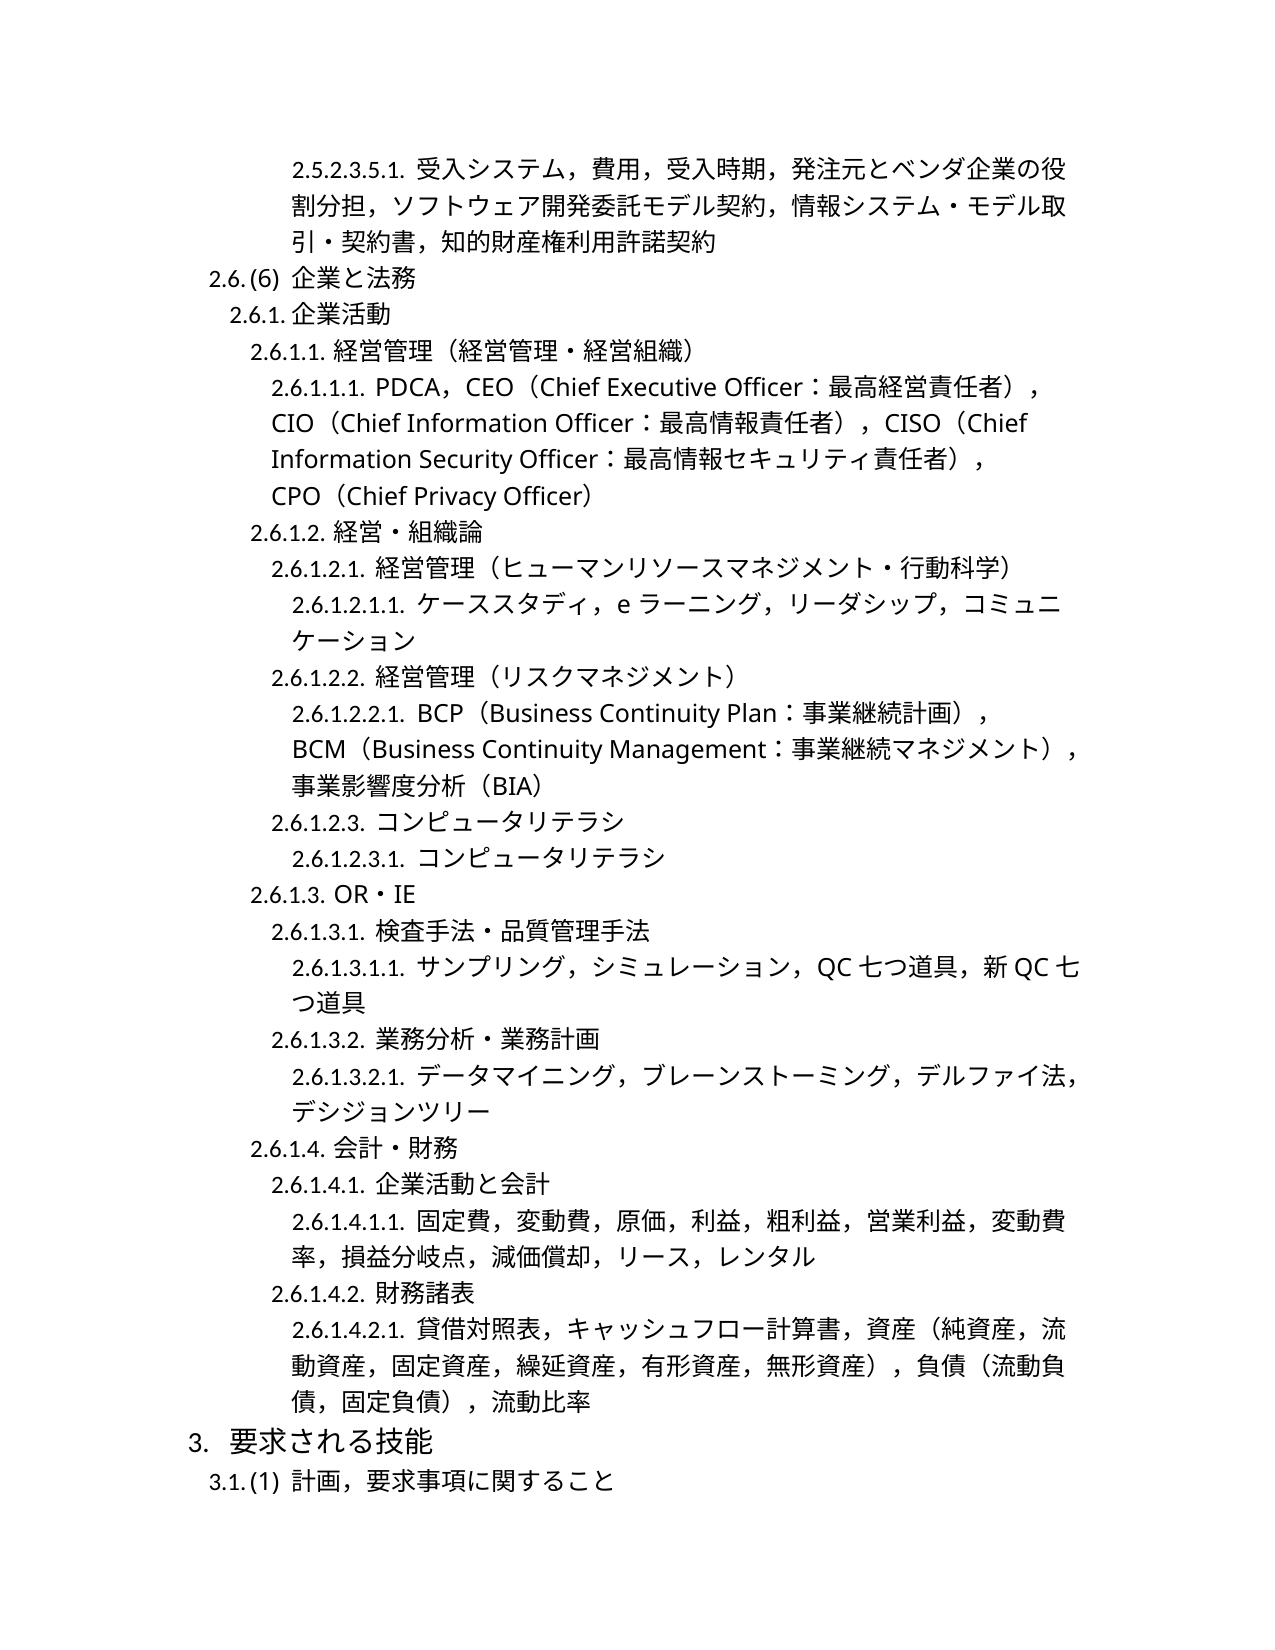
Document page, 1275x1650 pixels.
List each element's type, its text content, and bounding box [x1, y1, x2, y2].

subtitle 業務分析・業務計画 [271, 1020, 1087, 1056]
subtitle BCP（Business Continuity Plan：事業継続計画），BCM（Business Continuity Management：事業継続マネジメント），事業影響度分析（BIA） [292, 694, 1087, 802]
subtitle 企業活動 [229, 295, 1087, 331]
subtitle コンピュータリテラシ [292, 839, 1087, 875]
subtitle 経営管理（経営管理・経営組織） [250, 331, 1087, 367]
subtitle 企業活動と会計 [271, 1165, 1087, 1201]
subtitle 会計・財務 [250, 1129, 1087, 1165]
subtitle 経営管理（リスクマネジメント） [271, 657, 1087, 694]
subtitle 受入システム，費用，受入時期，発注元とベンダ企業の役割分担，ソフトウェア開発委託モデル契約，情報システム・モデル取引・契約書，知的財産権利用許諾契約 [292, 150, 1087, 259]
subtitle 経営・組織論 [250, 512, 1087, 549]
subtitle 財務諸表 [271, 1274, 1087, 1310]
subtitle サンプリング，シミュレーション，QC 七つ道具，新QC 七つ道具 [292, 947, 1087, 1020]
subtitle 貸借対照表，キャッシュフロー計算書，資産（純資産，流動資産，固定資産，繰延資産，有形資産，無形資産），負債（流動負債，固定負債），流動比率 [292, 1310, 1087, 1419]
subtitle 固定費，変動費，原価，利益，粗利益，営業利益，変動費率，損益分岐点，減価償却，リース，レンタル [292, 1201, 1087, 1274]
subtitle 要求される技能 [187, 1419, 1087, 1461]
subtitle (1) 計画，要求事項に関すること [208, 1461, 1087, 1497]
subtitle OR・IE [250, 875, 1087, 911]
subtitle データマイニング，ブレーンストーミング，デルファイ法，デシジョンツリー [292, 1056, 1087, 1129]
subtitle コンピュータリテラシ [271, 802, 1087, 839]
subtitle ケーススタディ，e ラーニング，リーダシップ，コミュニケーション [292, 585, 1087, 657]
subtitle (6) 企業と法務 [208, 259, 1087, 295]
subtitle PDCA，CEO（Chief Executive Officer：最高経営責任者），CIO（Chief Information Officer：最高情報責任者），CISO（Chief Information Security Officer：最高情報セキュリティ責任者），CPO（Chief Privacy Officer） [271, 367, 1087, 512]
subtitle 検査手法・品質管理手法 [271, 911, 1087, 947]
subtitle 経営管理（ヒューマンリソースマネジメント・行動科学） [271, 549, 1087, 585]
